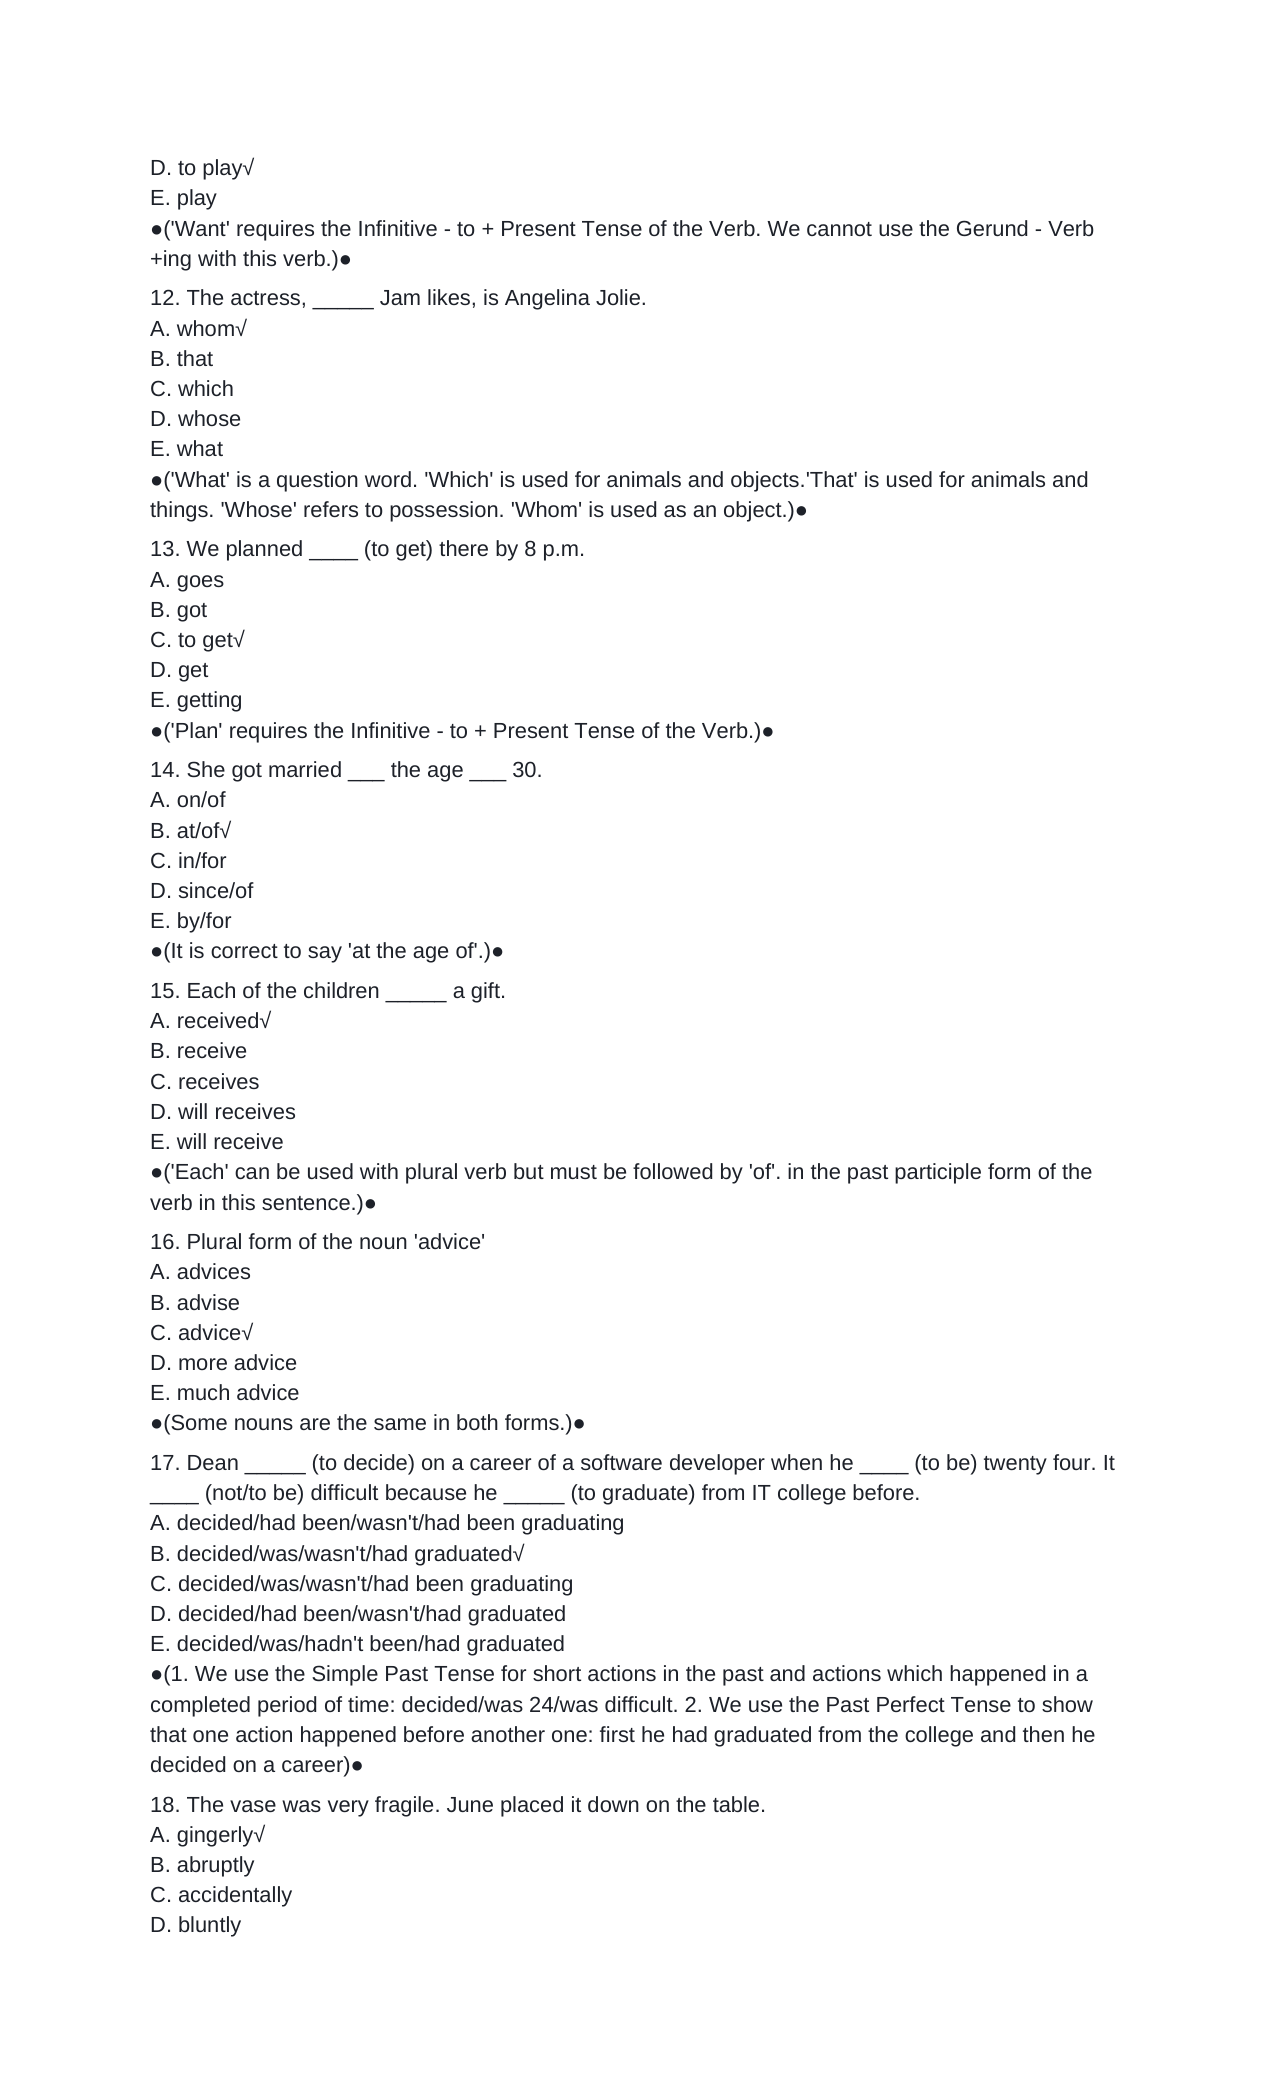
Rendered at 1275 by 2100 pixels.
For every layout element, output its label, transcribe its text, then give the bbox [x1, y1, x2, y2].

text 16. Plural form of the noun 'advice' A. advices B. advise C. advice√ D. more advice E. much advice ●(Some nouns are the same in both forms.)● [150, 1224, 1125, 1435]
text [150, 1786, 1125, 1937]
text 13. We planned ____ (to get) there by 8 p.m. A. goes B. got C. to get√ D. get E. getting ●('Plan' requires the Infinitive - to + Present Tense of the Verb.)● [150, 531, 1125, 743]
text 15. Each of the children _____ a gift. A. received√ B. receive C. receives D. will receives E. will receive ●('Each' can be used with plural verb but must be followed by 'of'. in the past participle form of the verb in this sentence.)● [150, 973, 1125, 1214]
text 12. The actress, _____ Jam likes, is Angelina Jolie. A. whom√ B. that C. which D. whose E. what ●('What' is a question word. 'Which' is used for animals and objects.'That' is used for animals and things. 'Whose' refers to possession. 'Whom' is used as an object.)● [150, 280, 1125, 522]
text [150, 150, 1125, 271]
text 17. Dean _____ (to decide) on a career of a software developer when he ____ (to be) twenty four. It ____ (not/to be) difficult because he _____ (to graduate) from IT college before. A. decided/had been/wasn't/had been graduating B. decided/was/wasn't/had graduated√ C. decided/was/wasn't/had been graduating D. decided/had been/wasn't/had graduated E. decided/was/hadn't been/had graduated ●(1. We use the Simple Past Tense for short actions in the past and actions which happened in a completed period of time: decided/was 24/was difficult. 2. We use the Past Perfect Tense to show that one action happened before another one: first he had graduated from the college and then he decided on a career)● [150, 1445, 1125, 1777]
text 14. She got married ___ the age ___ 30. A. on/of B. at/of√ C. in/for D. since/of E. by/for ●(It is correct to say 'at the age of'.)● [150, 752, 1125, 963]
